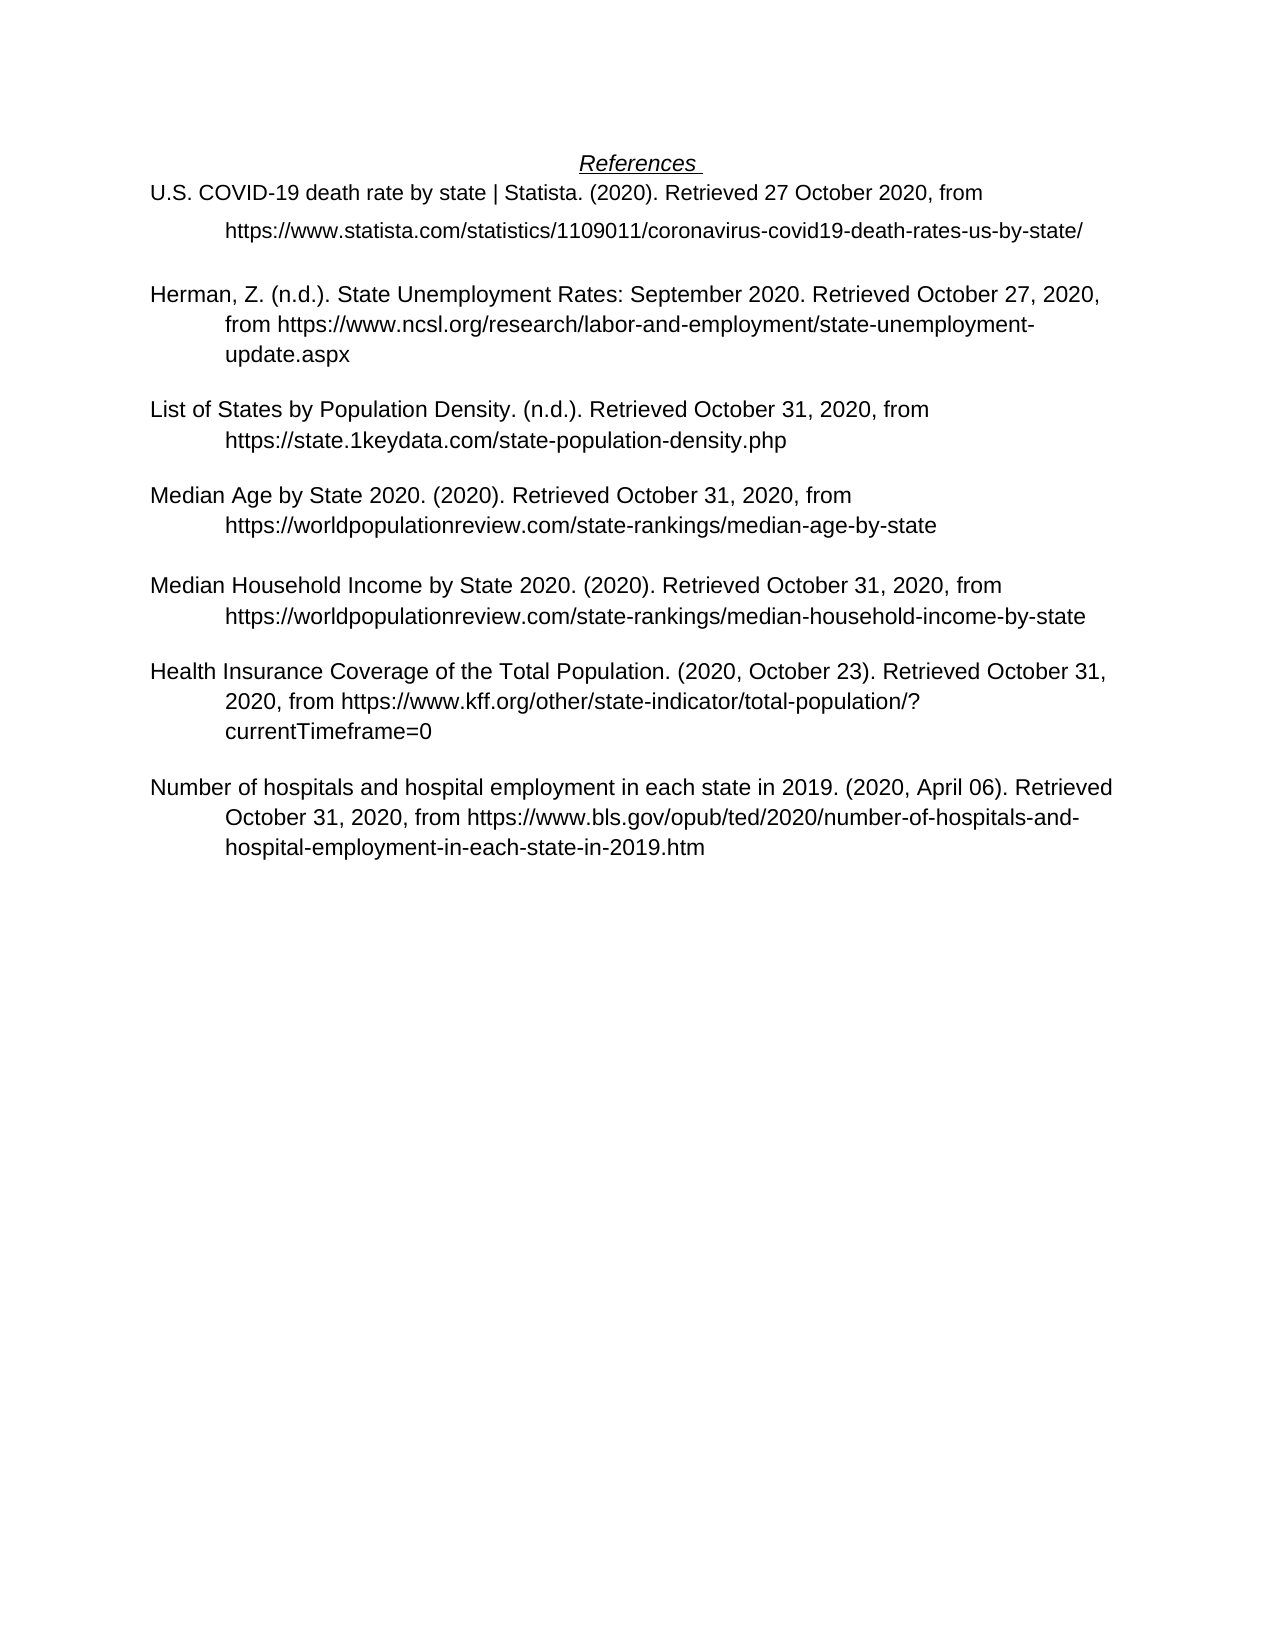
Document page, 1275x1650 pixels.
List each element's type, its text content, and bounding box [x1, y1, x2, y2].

text Median Household Income by State 2020. (2020). Retrieved October 31, 2020, from https://worldpopulationreview.com/state-rankings/median-household-income-by-state [150, 572, 1125, 629]
text List of States by Population Density. (n.d.). Retrieved October 31, 2020, from https://state.1keydata.com/state-population-density.php [150, 396, 1125, 453]
text Health Insurance Coverage of the Total Population. (2020, October 23). Retrieved October 31, 2020, from https://www.kff.org/other/state-indicator/total-population/?currentTimeframe=0 [150, 658, 1125, 745]
subtitle U.S. COVID-19 death rate by state | Statista. (2020). Retrieved 27 October 2020, from https://www.statista.com/statistics/1109011/coronavirus-covid19-death-rates-us-by-state/ [150, 180, 1125, 243]
text Number of hospitals and hospital employment in each state in 2019. (2020, April 06). Retrieved October 31, 2020, from https://www.bls.gov/opub/ted/2020/number-of-hospitals-and-hospital-employment-in-each-state-in-2019.htm [150, 773, 1125, 860]
text Median Age by State 2020. (2020). Retrieved October 31, 2020, from https://worldpopulationreview.com/state-rankings/median-age-by-state [150, 482, 1125, 538]
text References [150, 150, 1125, 176]
text Herman, Z. (n.d.). State Unemployment Rates: September 2020. Retrieved October 27, 2020, from https://www.ncsl.org/research/labor-and-employment/state-unemployment-update.aspx [150, 281, 1125, 368]
